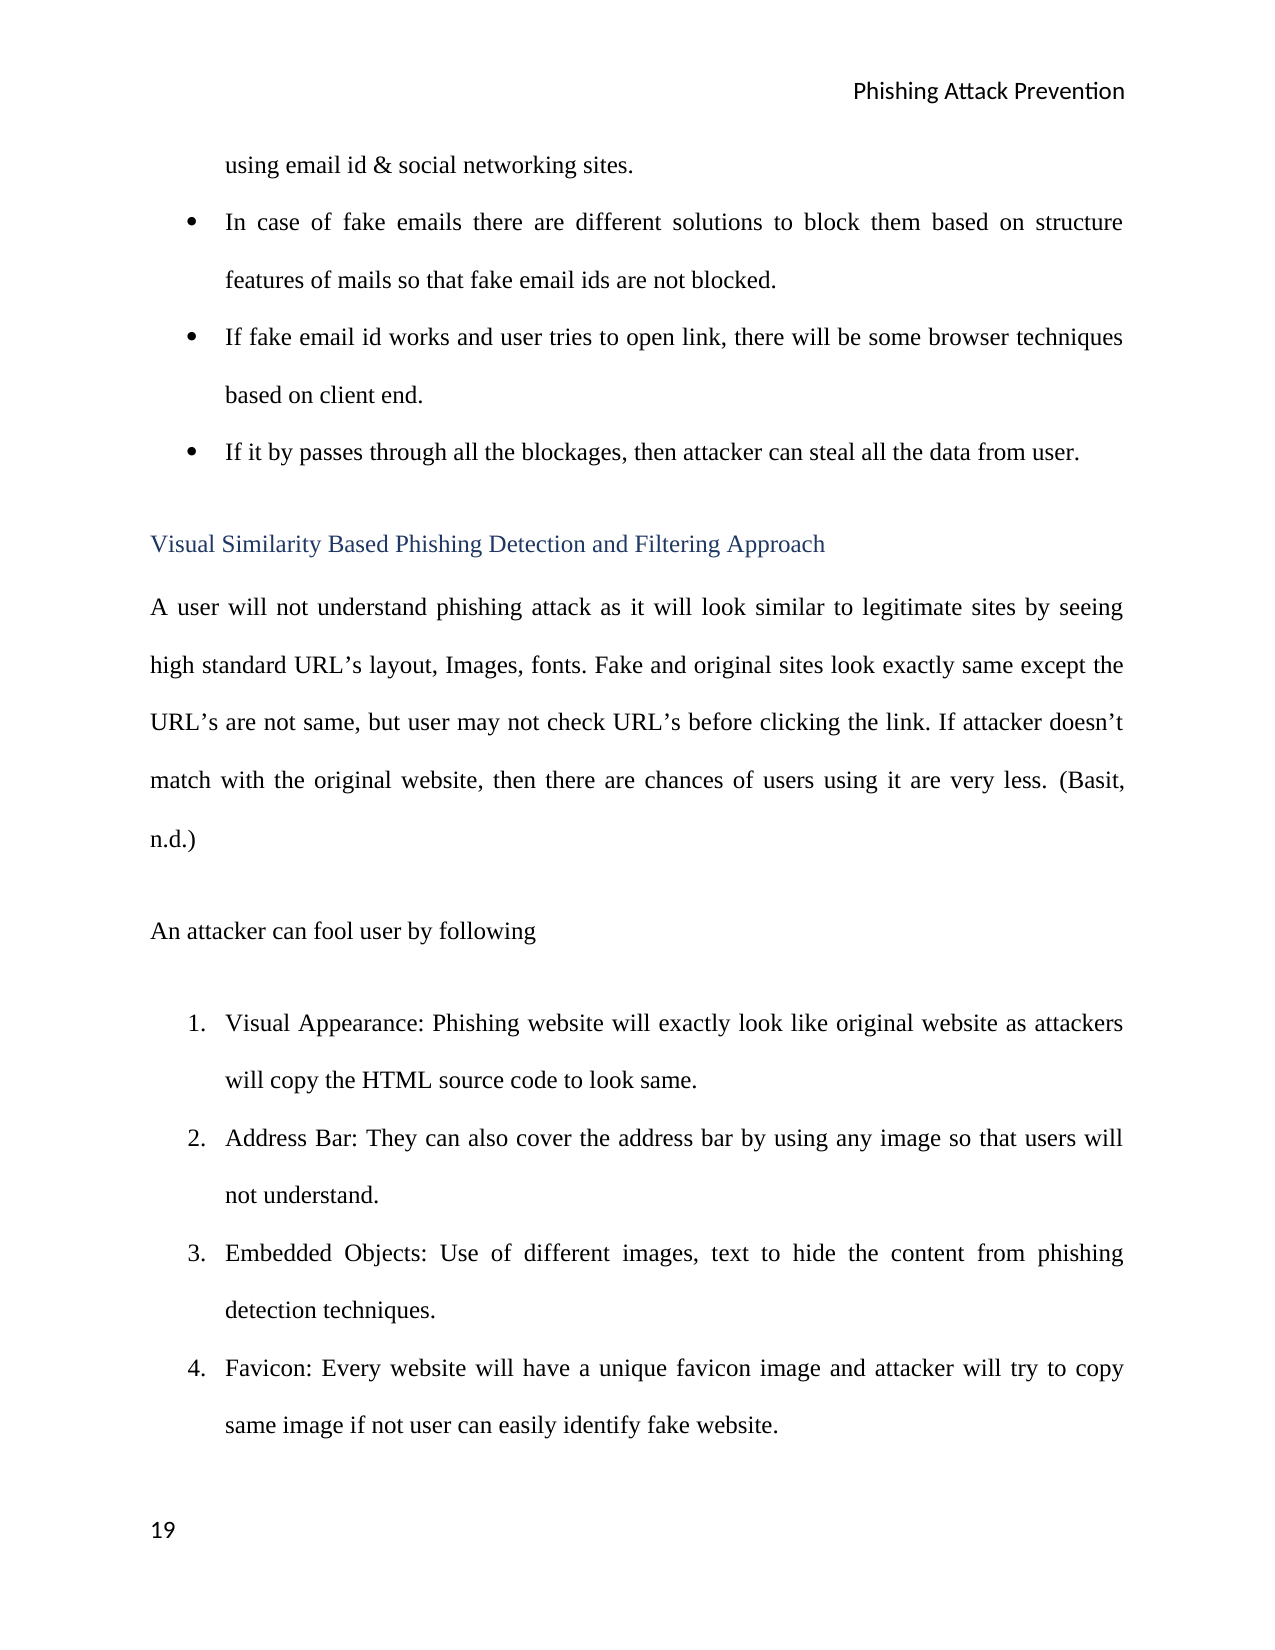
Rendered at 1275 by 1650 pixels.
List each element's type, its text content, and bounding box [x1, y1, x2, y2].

list Embedded Objects: Use of different images, text to hide the content from phishing detection techniques. [187, 1238, 1125, 1324]
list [187, 150, 1125, 179]
list In case of fake emails there are different solutions to block them based on structure features of mails so that fake email ids are not blocked. [187, 207, 1125, 294]
list Visual Appearance: Phishing website will exactly look like original website as attackers will copy the HTML source code to look same. [187, 1008, 1125, 1094]
list Address Bar: They can also cover the address bar by using any image so that users will not understand. [187, 1123, 1125, 1209]
list If it by passes through all the blockages, then attacker can steal all the data from user. [187, 437, 1125, 466]
list Favicon: Every website will have a unique favicon image and attacker will try to copy same image if not user can easily identify fake website. [187, 1353, 1125, 1439]
list If fake email id works and user tries to open link, there will be some browser techniques based on client end. [187, 322, 1125, 409]
text An attacker can fool user by following [150, 916, 1125, 945]
subtitle Visual Similarity Based Phishing Detection and Filtering Approach [150, 529, 1125, 558]
text A user will not understand phishing attack as it will look similar to legitimate sites by seeing high standard URL’s layout, Images, fonts. Fake and original sites look exactly same except the URL’s are not same, but user may not check URL’s before clicking the link. If attacker doesn’t match with the original website, then there are chances of users using it are very less. [150, 592, 1125, 853]
